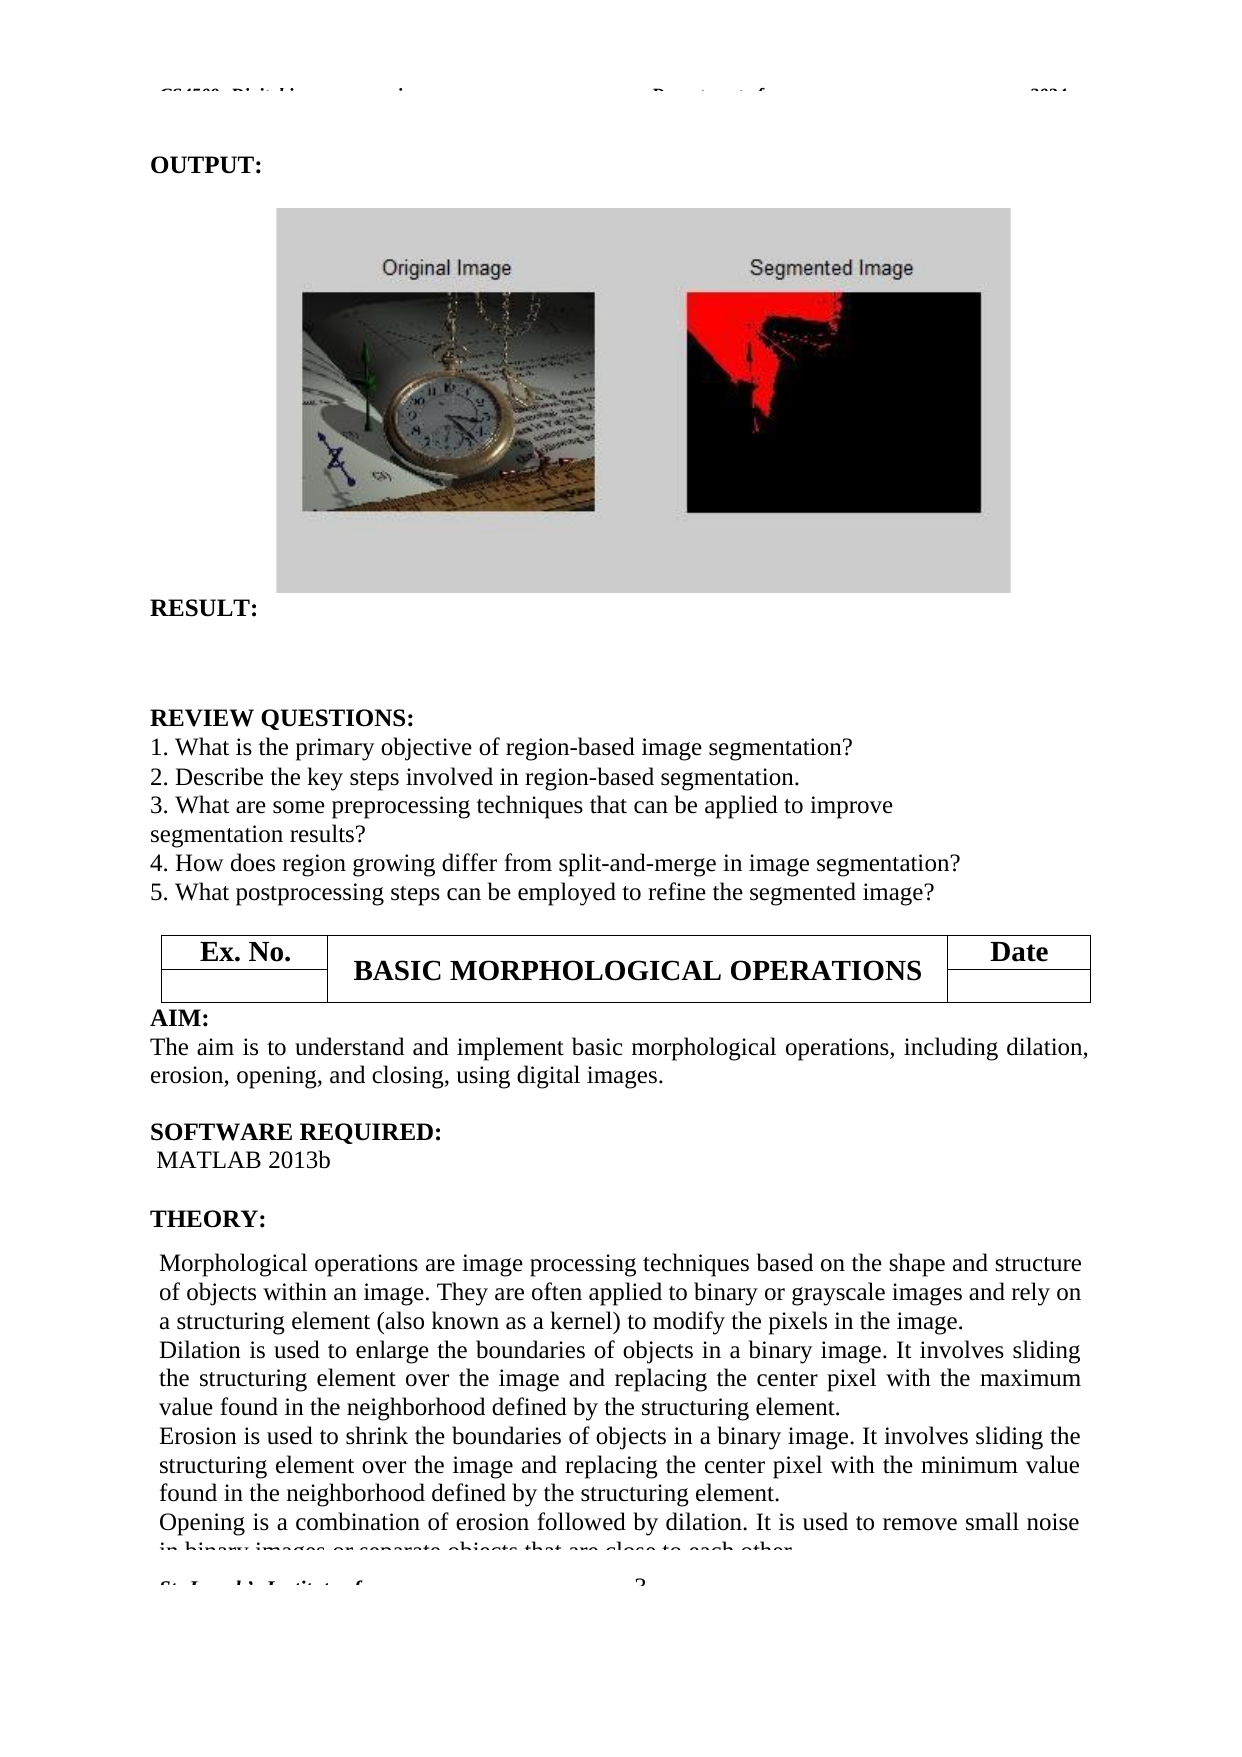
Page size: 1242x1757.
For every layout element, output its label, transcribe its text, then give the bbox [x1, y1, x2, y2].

text The aim is to understand and implement basic morphological operations, including dilation, erosion, opening, and closing, using digital images. [150, 1032, 1148, 1089]
text REVIEW QUESTIONS: [150, 704, 1148, 733]
subtitle AIM: [150, 1003, 1148, 1032]
list How does region growing differ from split-and-merge in image segmentation? [150, 848, 1148, 877]
table_cell [162, 970, 327, 1002]
text MATLAB 2013b [156, 1146, 1148, 1174]
table_cell [948, 970, 1090, 1002]
subtitle SOFTWARE REQUIRED: [150, 1117, 1148, 1146]
list What is the primary objective of region-based image segmentation? [150, 733, 1148, 761]
list Describe the key steps involved in region-based segmentation. [150, 762, 1148, 790]
table_header BASIC MORPHOLOGICAL OPERATIONS [328, 936, 947, 1002]
text OUTPUT: [150, 150, 1148, 179]
list What postprocessing steps can be employed to refine the segmented image? [150, 877, 1148, 906]
subtitle THEORY: [150, 1204, 1148, 1232]
list What are some preprocessing techniques that can be applied to improve segmentation results? [150, 790, 1030, 848]
table_header Date [948, 936, 1090, 969]
picture [276, 208, 1011, 593]
table_header Ex. No. [162, 936, 327, 969]
